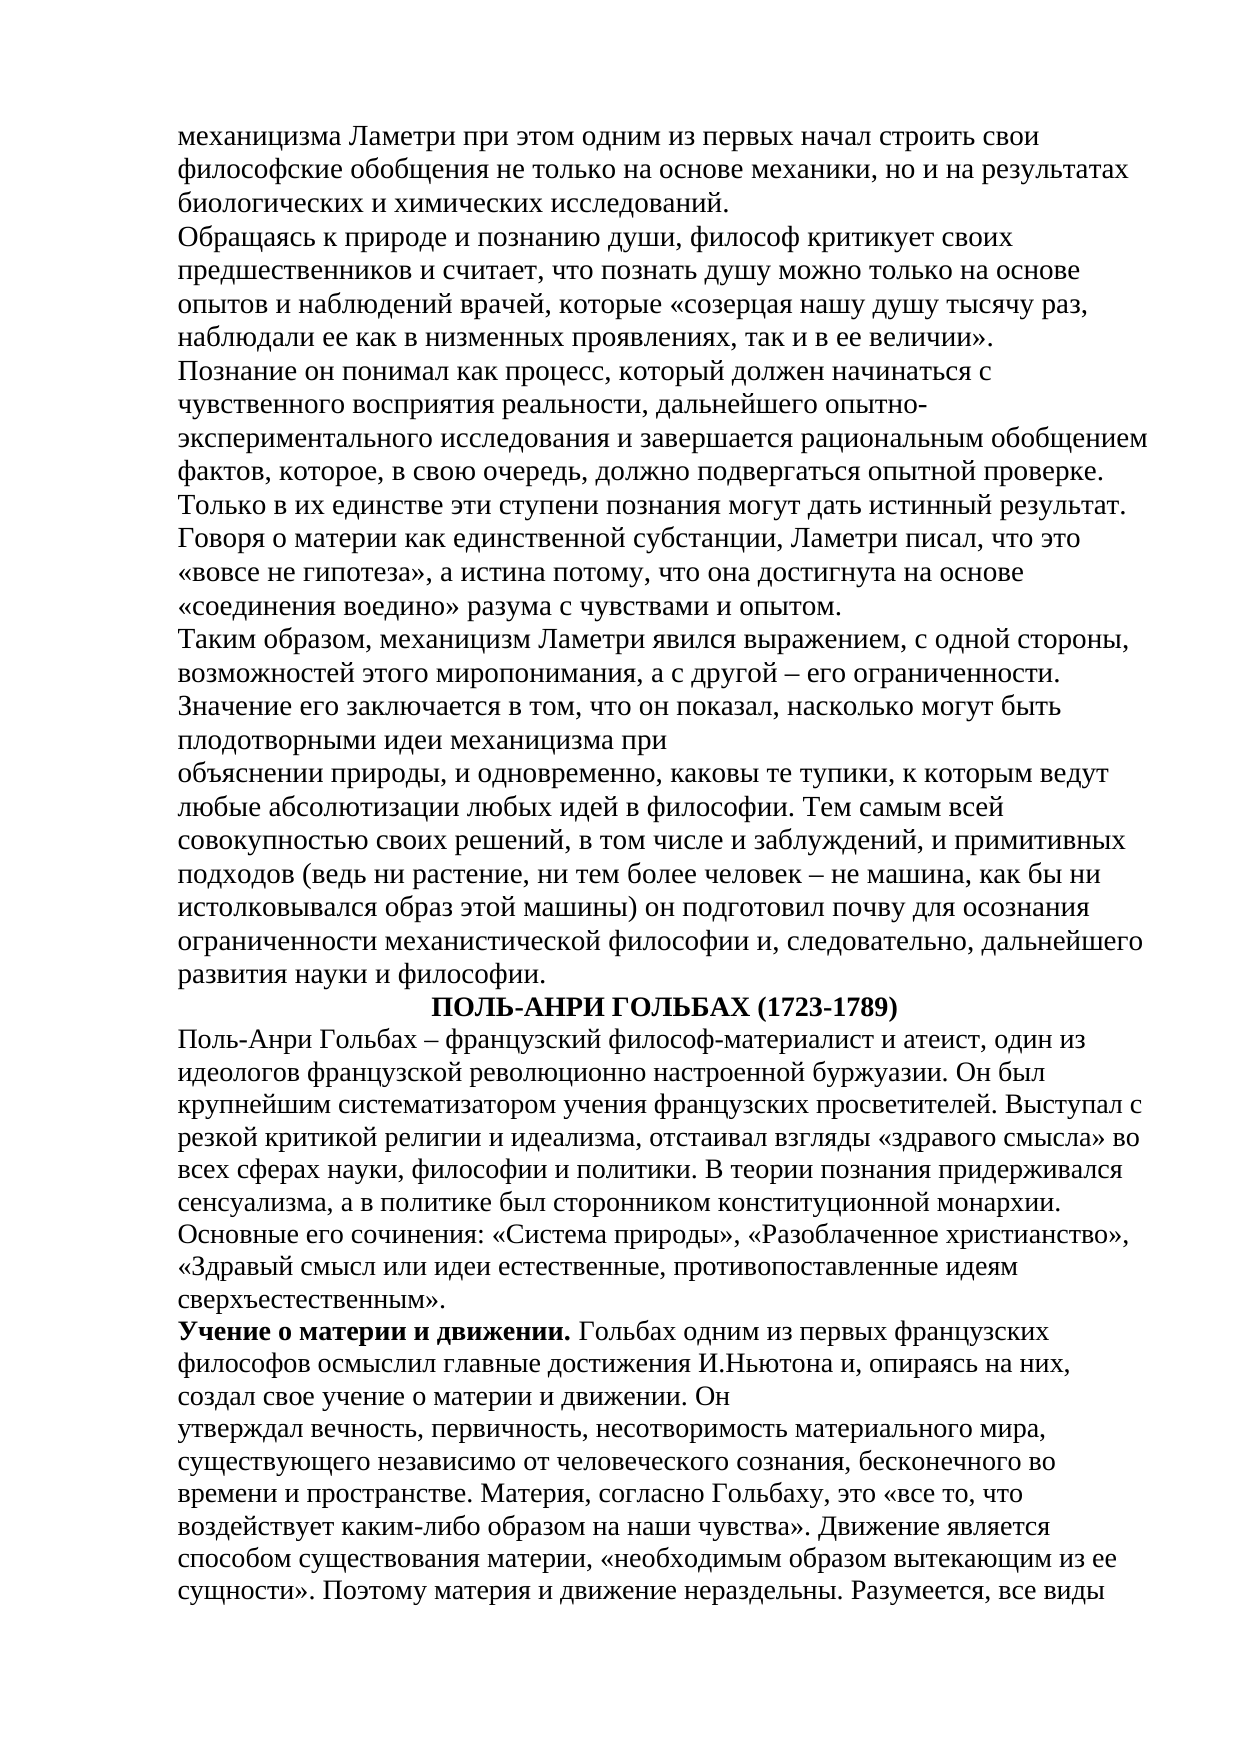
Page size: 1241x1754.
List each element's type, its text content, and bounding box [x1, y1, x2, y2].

text Таким образом, механицизм Ламетри явился выражением, с одной стороны, возможностей этого миропонимания, а с другой – его ограниченности. Значение его заключается в том, что он показал, насколько могут быть плодотворными идеи механицизма при [177, 621, 1152, 755]
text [177, 118, 1152, 219]
text Поль-Анри Гольбах – французский философ-материалист и атеист, один из идеологов французской революционно настроенной буржуазии. Он был крупнейшим систематизатором учения французских просветителей. Выступал с резкой критикой религии и идеализма, отстаивал взгляды «здравого смысла» во всех сферах науки, философии и политики. В теории познания придерживался сенсуализма, а в политике был сторонником конституционной монархии. Основные его сочинения: «Система природы», «Разоблаченное христианство», «Здравый смысл или идеи естественные, противопоставленные идеям сверхъестественным». [177, 1023, 1152, 1314]
text объяснении природы, и одновременно, каковы те тупики, к которым ведут любые абсолютизации любых идей в философии. Тем самым всей совокупностью своих решений, в том числе и заблуждений, и примитивных подходов (ведь ни растение, ни тем более человек – не машина, как бы ни истолковывался образ этой машины) он подготовил почву для осознания ограниченности механистической философии и, следовательно, дальнейшего развития науки и философии. [177, 755, 1152, 990]
text Познание он понимал как процесс, который должен начинаться с чувственного восприятия реальности, дальнейшего опытно-экспериментального исследования и завершается рациональным обобщением фактов, которое, в свою очередь, должно подвергаться опытной проверке. Только в их единстве эти ступени познания могут дать истинный результат. Говоря о материи как единственной субстанции, Ламетри писал, что это «вовсе не гипотеза», а истина потому, что она достигнута на основе «соединения воедино» разума с чувствами и опытом. [177, 353, 1152, 621]
text Учение о материи и движении. Гольбах одним из первых французских философов осмыслил главные достижения И.Ньютона и, опираясь на них, создал свое учение о материи и движении. Он [177, 1314, 1152, 1411]
text ПОЛЬ-АНРИ ГОЛЬБАХ (1723-1789) [177, 990, 1152, 1023]
text Обращаясь к природе и познанию души, философ критикует своих предшественников и считает, что познать душу можно только на основе опытов и наблюдений врачей, которые «созерцая нашу душу тысячу раз, наблюдали ее как в низменных проявлениях, так и в ее величии». [177, 219, 1152, 353]
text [177, 1411, 1152, 1606]
